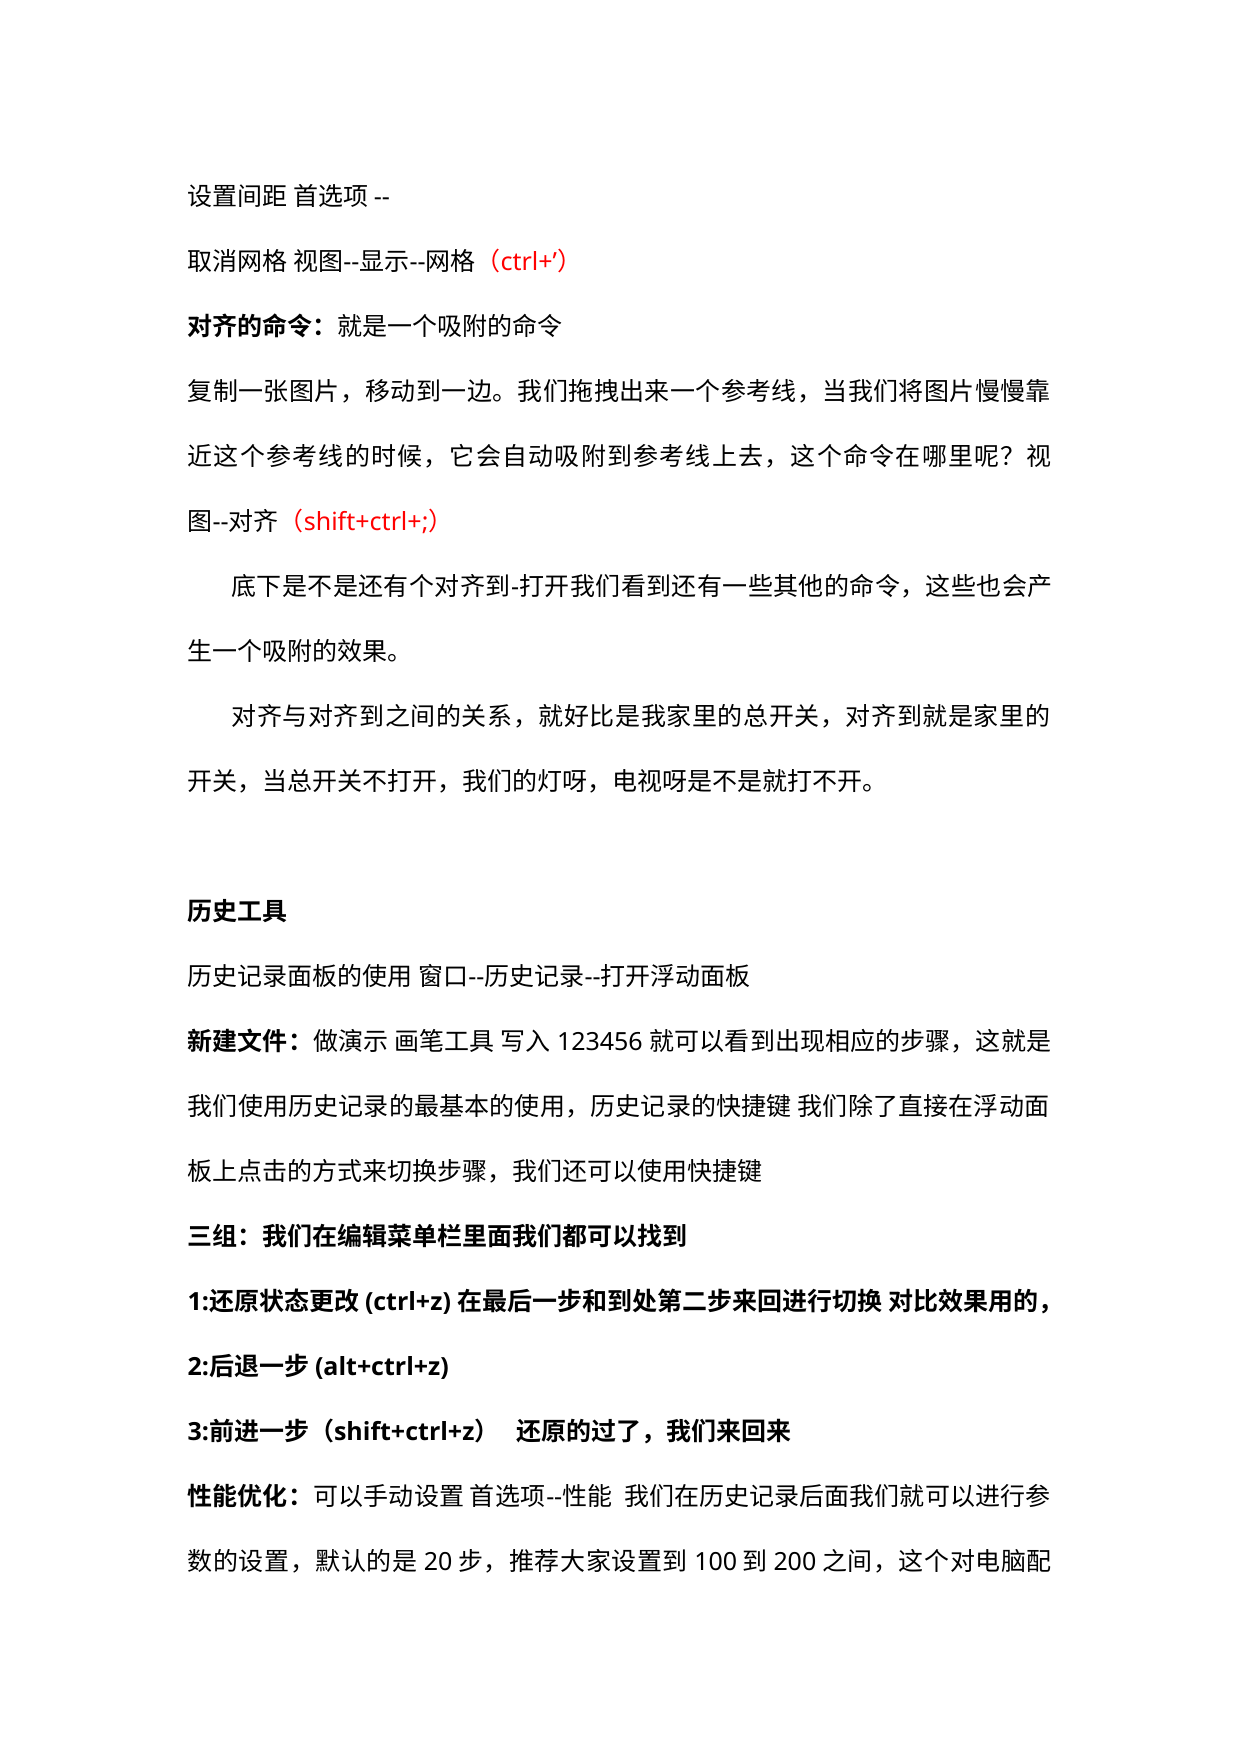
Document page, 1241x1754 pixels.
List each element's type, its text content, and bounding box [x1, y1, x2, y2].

list 设置间距 首选项 -- [187, 162, 1053, 227]
list 2:后退一步 (alt+ctrl+z) [187, 1332, 1053, 1397]
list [187, 1462, 1053, 1592]
list 1:还原状态更改 (ctrl+z) 在最后一步和到处第二步来回进行切换 对比效果用的， [187, 1267, 1053, 1332]
list 3:前进一步（shift+ctrl+z） 还原的过了，我们来回来 [187, 1397, 1053, 1462]
list 历史工具 [187, 877, 1053, 942]
list 复制一张图片，移动到一边。我们拖拽出来一个参考线，当我们将图片慢慢靠近这个参考线的时候，它会自动吸附到参考线上去，这个命令在哪里呢？视图--对齐（shift+ctrl+;） [187, 357, 1053, 552]
list 三组：我们在编辑菜单栏里面我们都可以找到 [187, 1202, 1053, 1267]
list 对齐与对齐到之间的关系，就好比是我家里的总开关，对齐到就是家里的开关，当总开关不打开，我们的灯呀，电视呀是不是就打不开。 [187, 682, 1053, 812]
list 取消网格 视图--显示--网格（ctrl+’） [187, 227, 1053, 292]
list 历史记录面板的使用 窗口--历史记录--打开浮动面板 [187, 942, 1053, 1007]
list 对齐的命令：就是一个吸附的命令 [187, 292, 1053, 357]
list 新建文件：做演示 画笔工具 写入123456 就可以看到出现相应的步骤，这就是我们使用历史记录的最基本的使用，历史记录的快捷键 我们除了直接在浮动面板上点击的方式来切换步骤，我们还可以使用快捷键 [187, 1007, 1053, 1202]
list 底下是不是还有个对齐到-打开我们看到还有一些其他的命令，这些也会产生一个吸附的效果。 [187, 552, 1053, 682]
